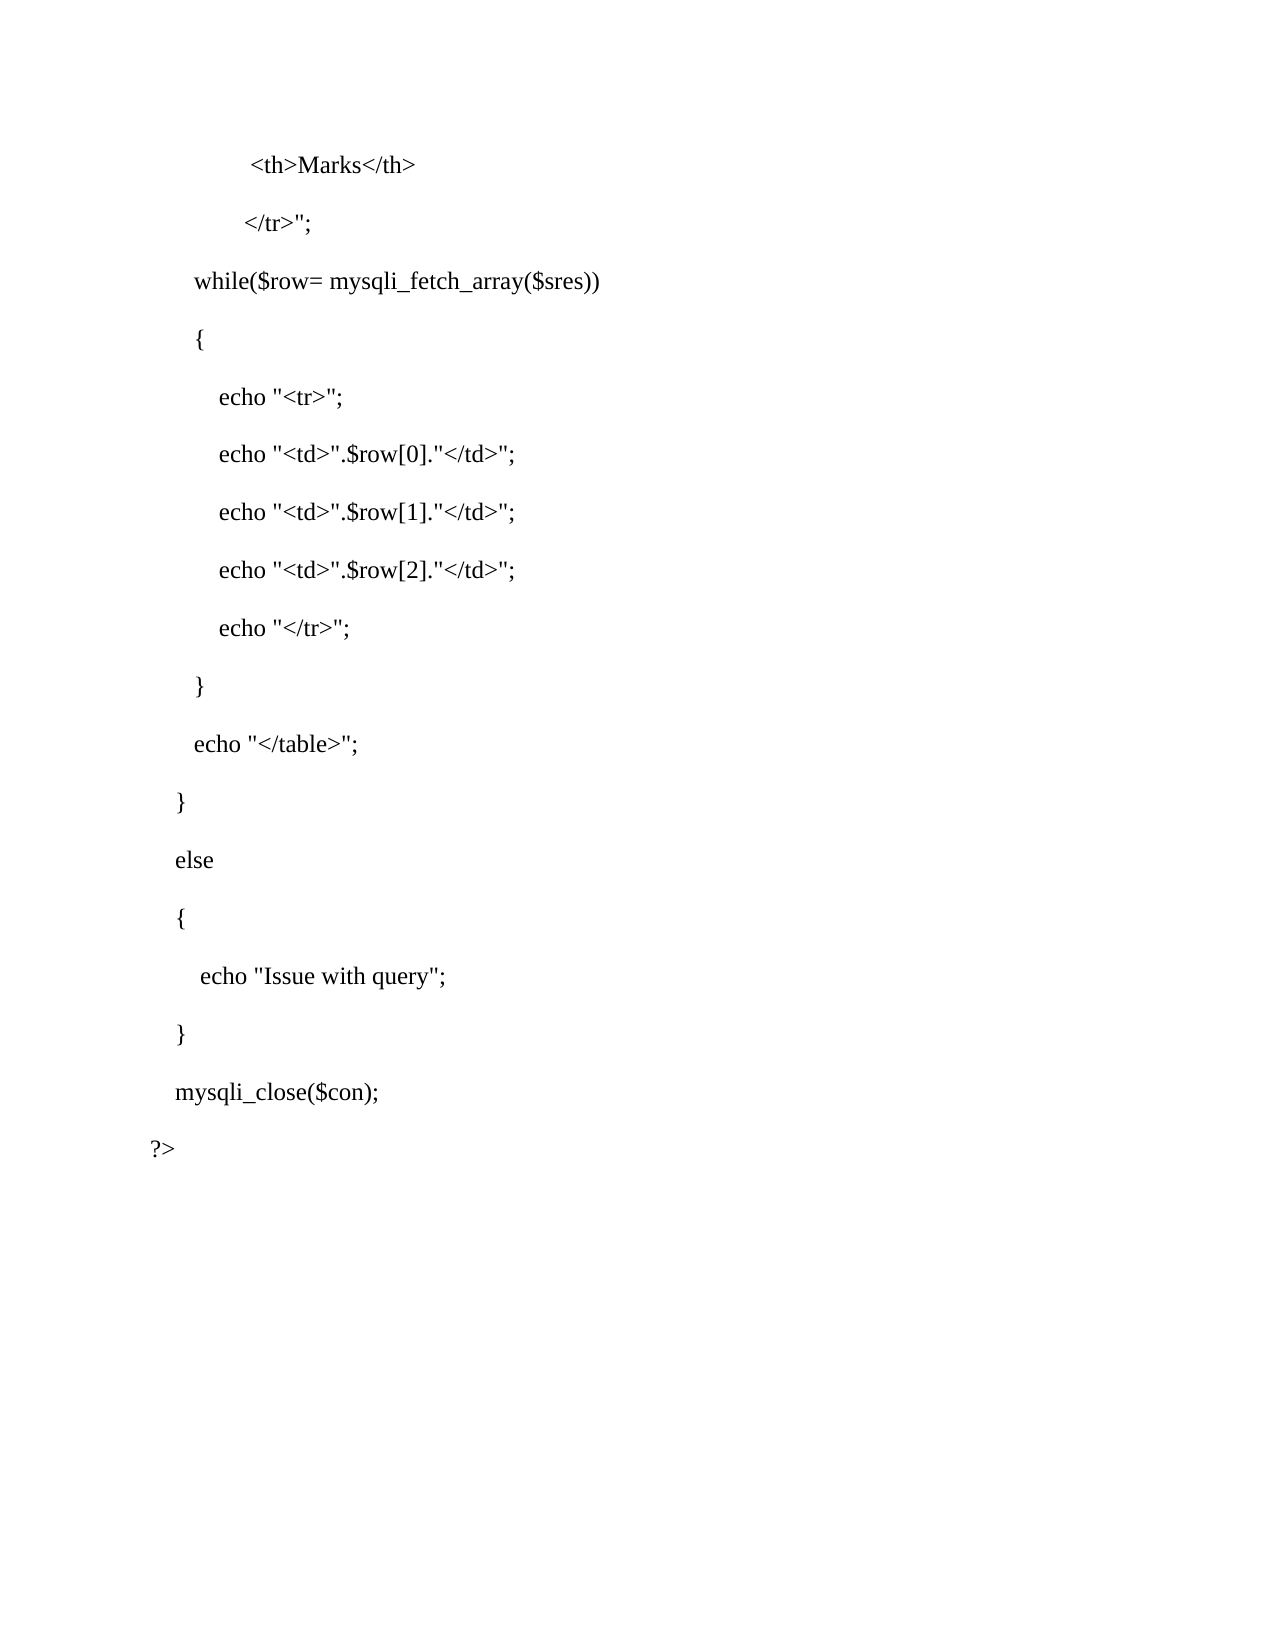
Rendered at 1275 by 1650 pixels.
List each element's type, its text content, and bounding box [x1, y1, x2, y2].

text else [150, 845, 1125, 874]
text } [150, 787, 1125, 816]
text </tr>"; [150, 208, 1125, 237]
text echo "</table>"; [150, 729, 1125, 758]
text ?> [150, 1134, 1125, 1163]
text { [150, 324, 1125, 352]
text echo "<tr>"; [150, 382, 1125, 410]
text while($row= mysqli_fetch_array($sres)) [150, 266, 1125, 294]
text } [150, 1019, 1125, 1047]
text echo "<td>".$row[1]."</td>"; [150, 497, 1125, 526]
text echo "</tr>"; [150, 613, 1125, 642]
text echo "<td>".$row[2]."</td>"; [150, 555, 1125, 584]
text <th>Marks</th> [150, 150, 1125, 179]
text echo "Issue with query"; [150, 961, 1125, 989]
text echo "<td>".$row[0]."</td>"; [150, 439, 1125, 468]
text } [150, 671, 1125, 700]
text mysqli_close($con); [150, 1077, 1125, 1105]
text { [150, 903, 1125, 932]
